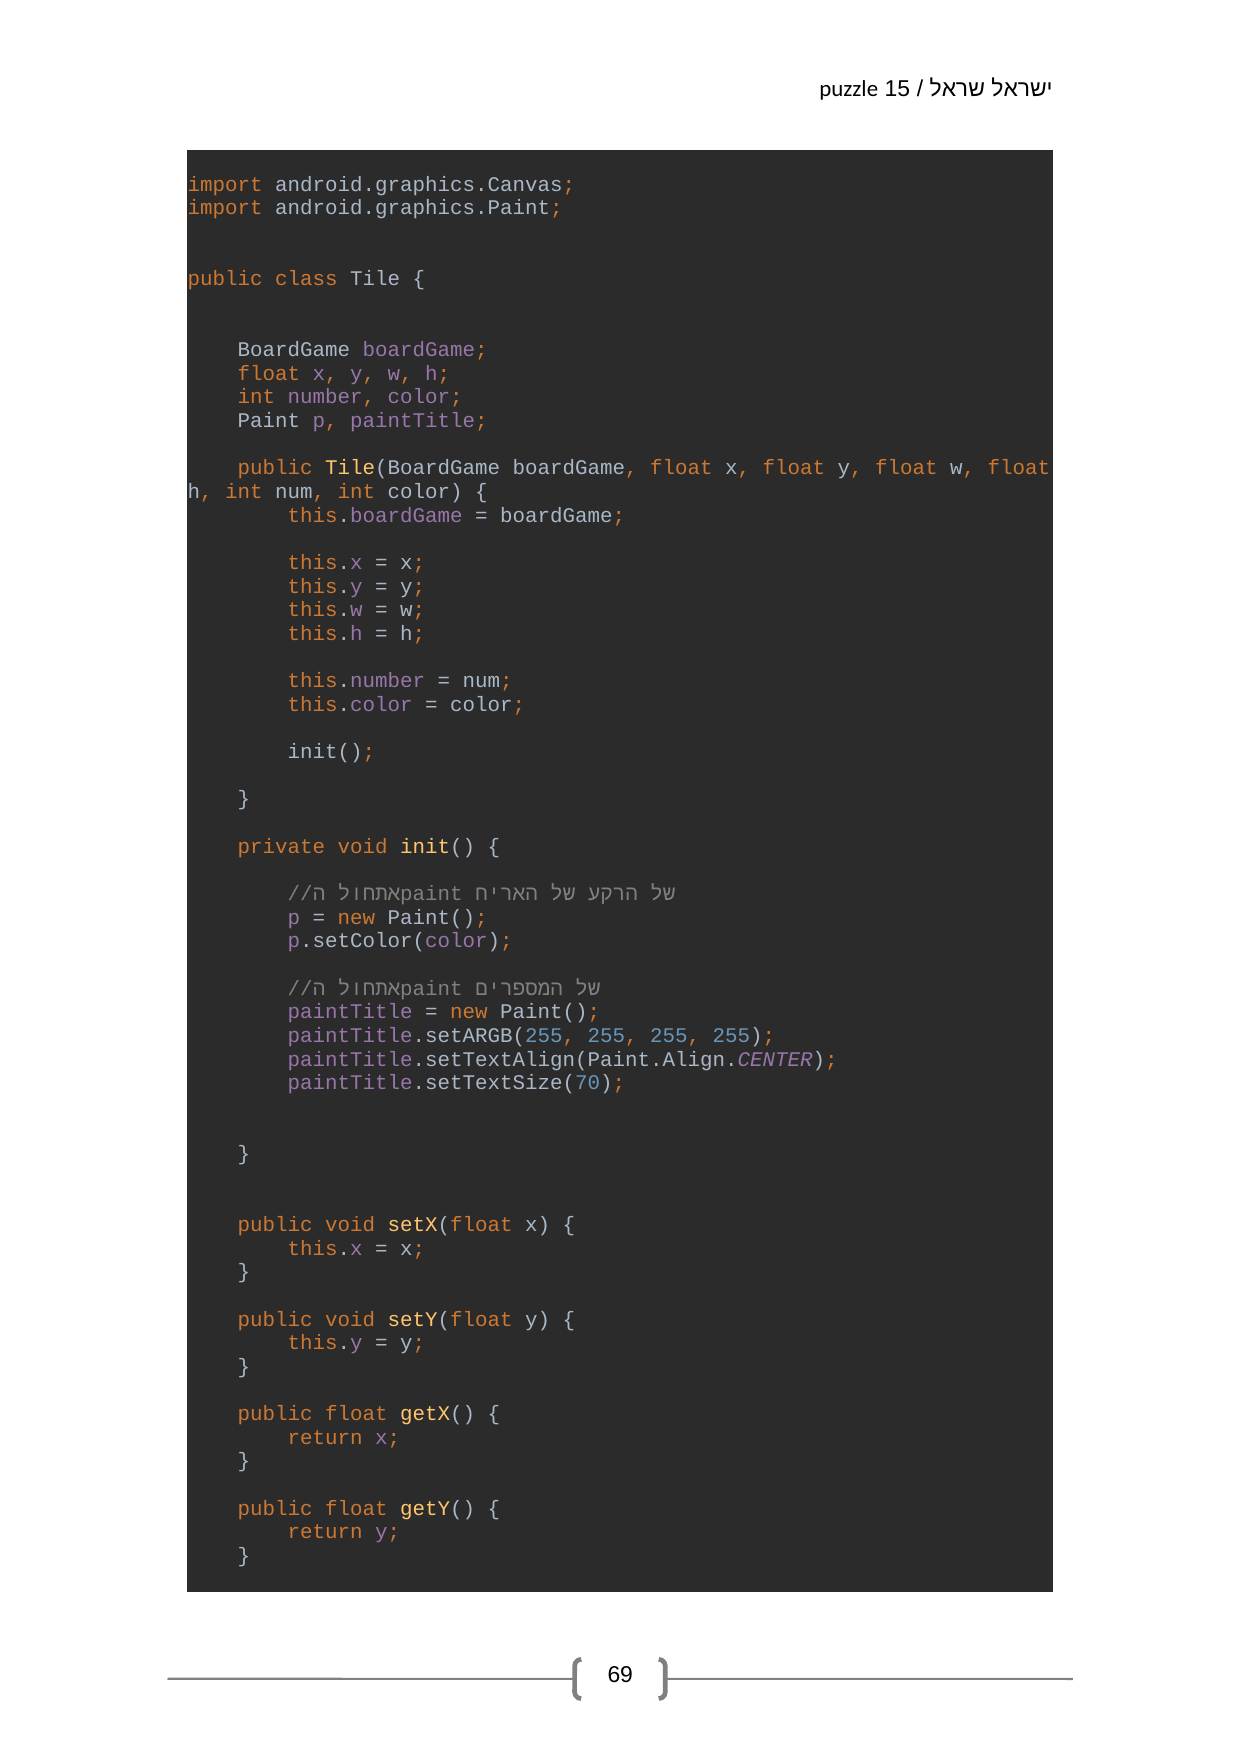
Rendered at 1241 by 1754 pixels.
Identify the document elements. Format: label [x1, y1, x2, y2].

text [187, 150, 1053, 1592]
